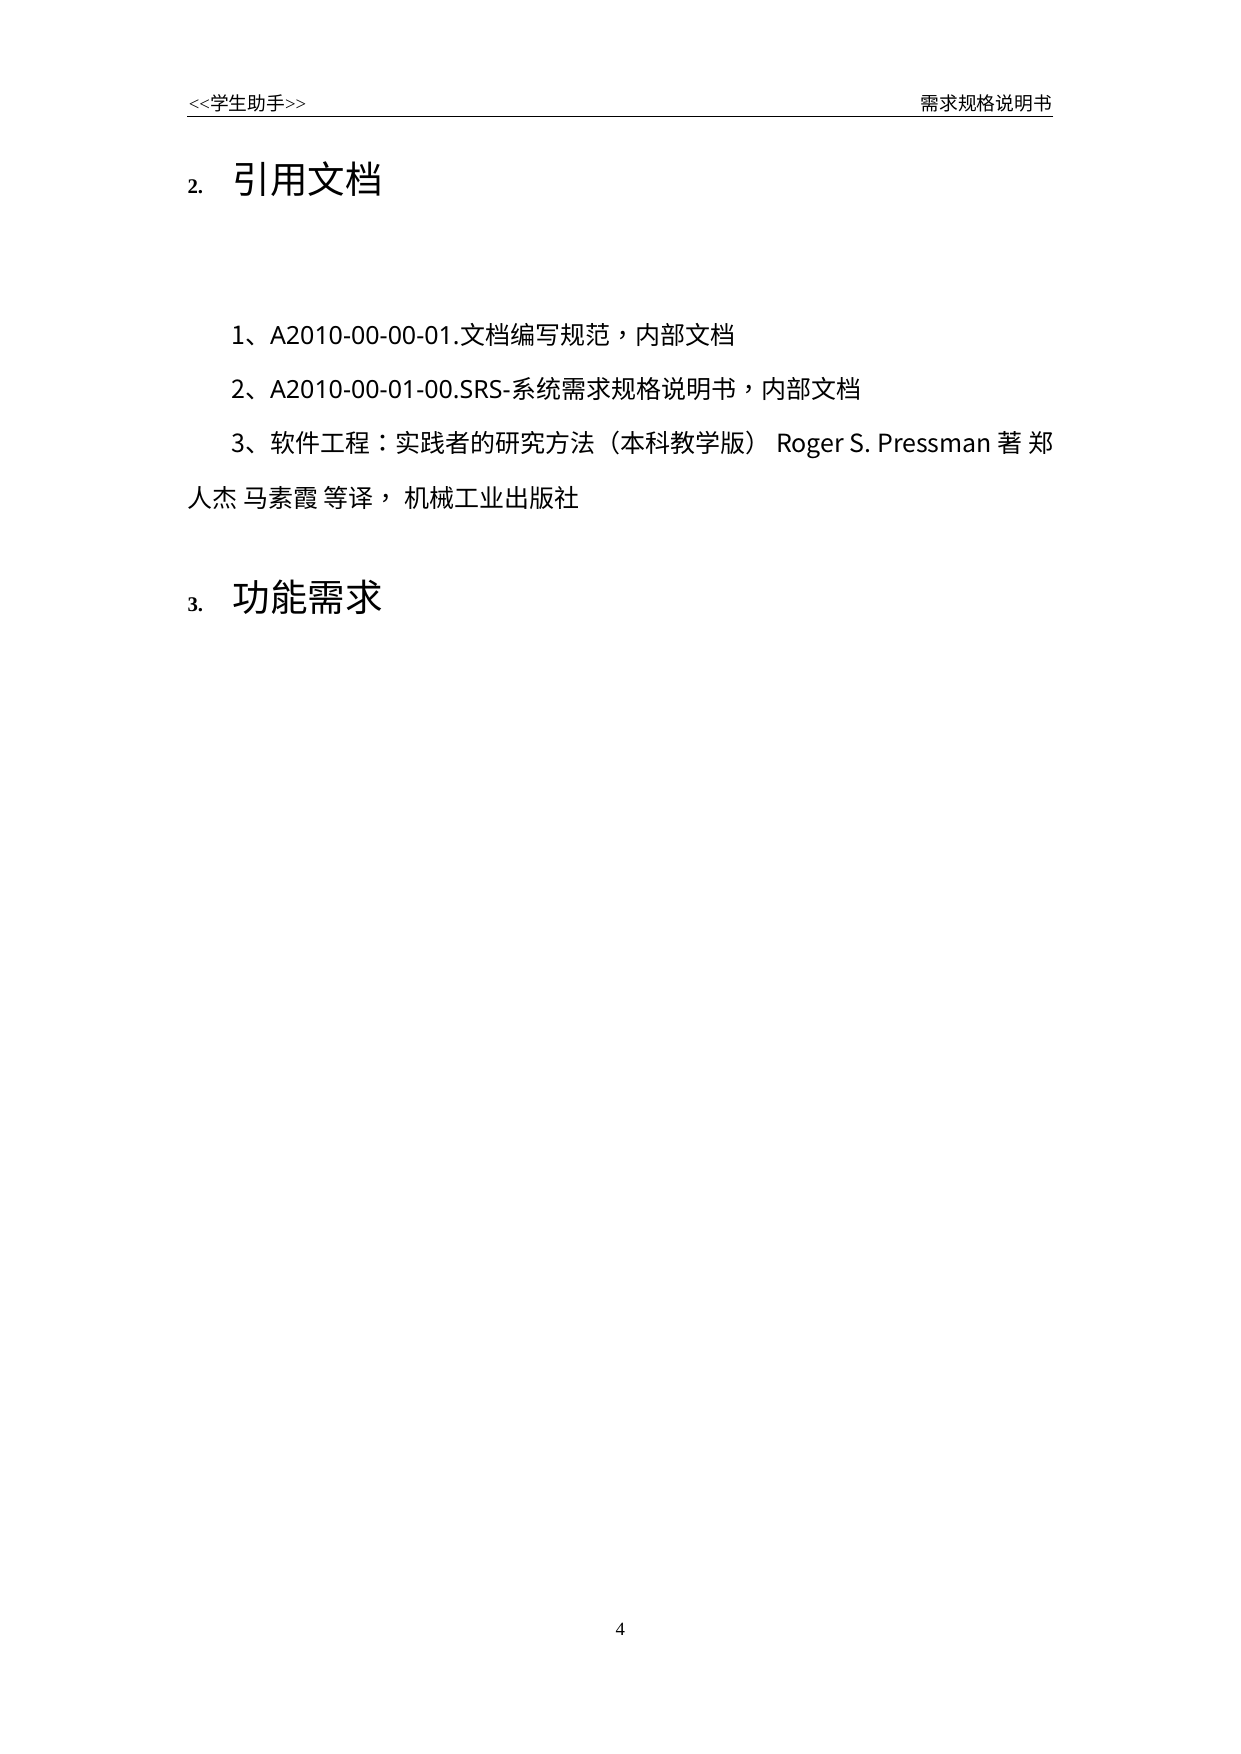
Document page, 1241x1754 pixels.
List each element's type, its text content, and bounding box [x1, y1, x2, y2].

list 引用文档 [187, 150, 1053, 204]
text 1、A2010-00-00-01.文档编写规范，内部文档 [187, 315, 1053, 351]
text 2、A2010-00-01-00.SRS-系统需求规格说明书，内部文档 [187, 369, 1053, 406]
list 功能需求 [187, 568, 1053, 622]
text 3、软件工程：实践者的研究方法（本科教学版） Roger S. Pressman著 郑人杰 马素霞 等译， 机械工业出版社 [187, 424, 1053, 514]
